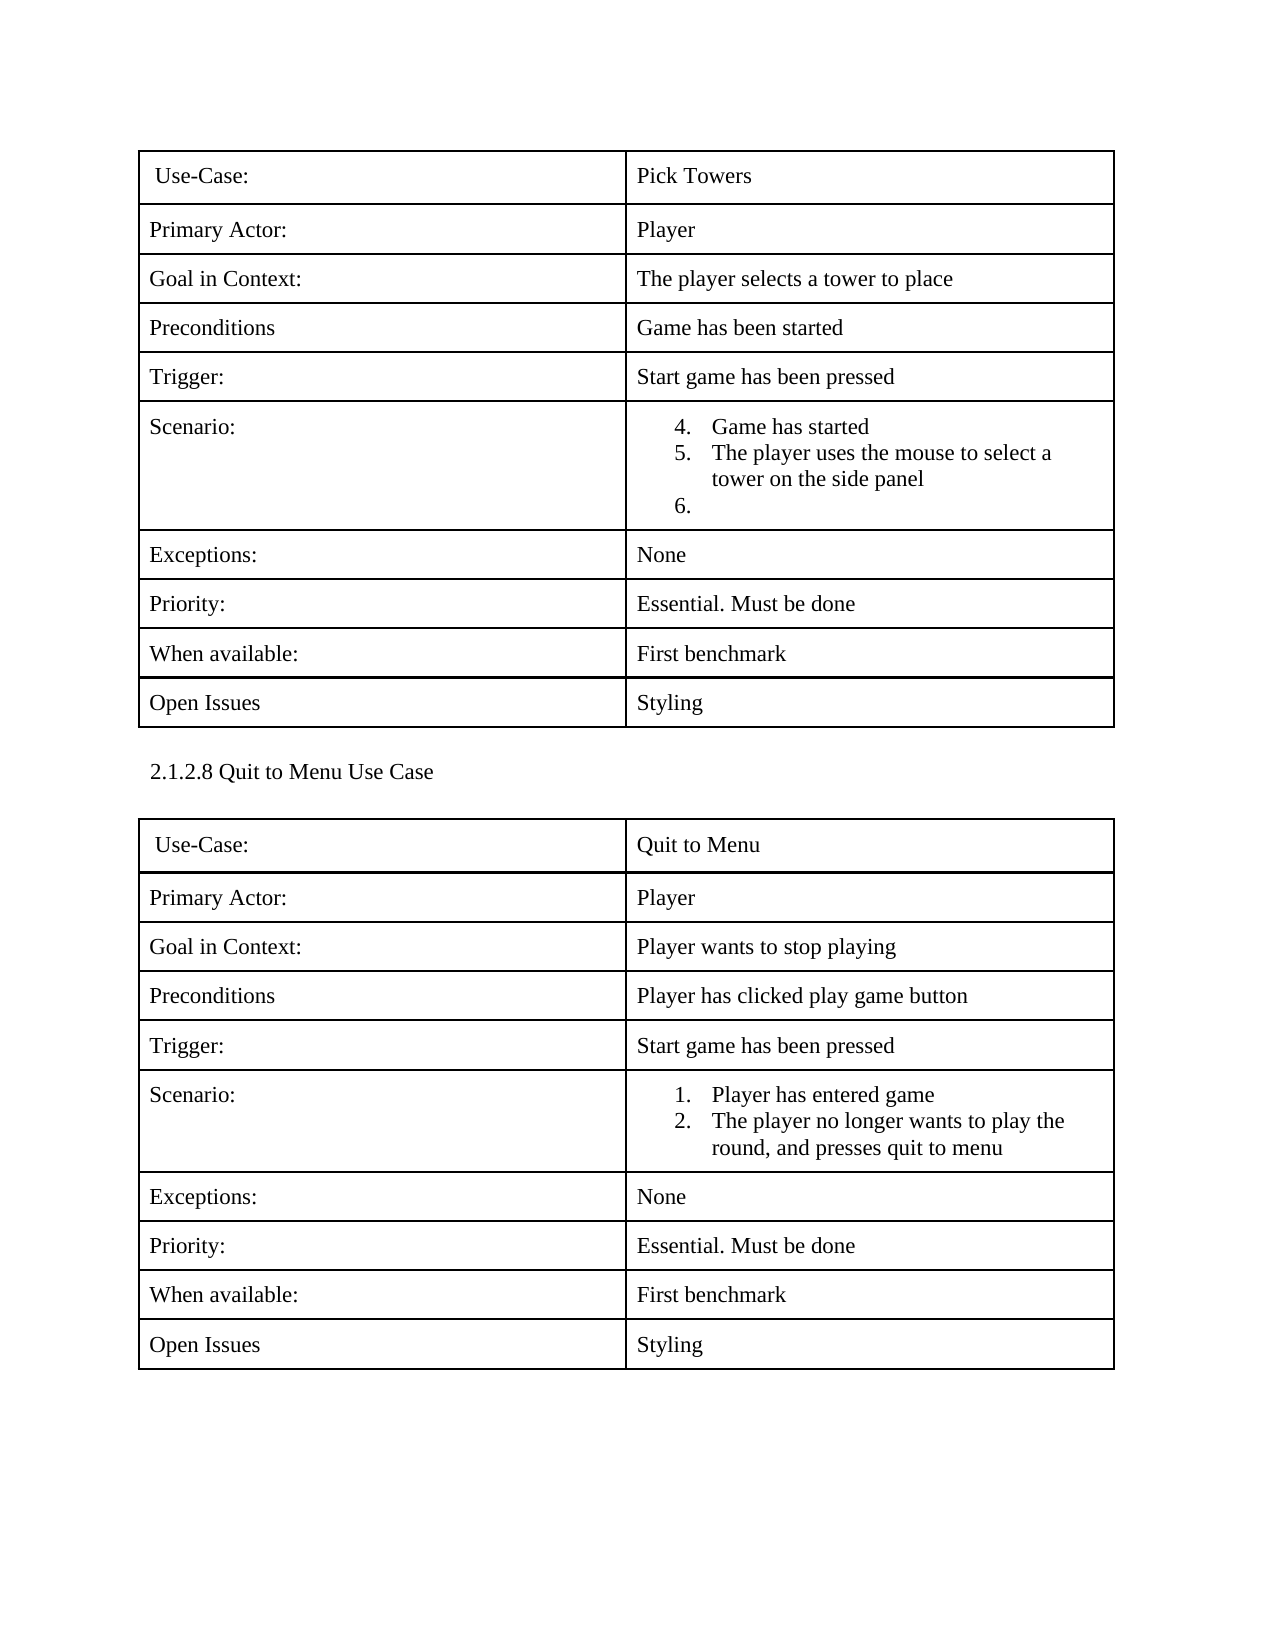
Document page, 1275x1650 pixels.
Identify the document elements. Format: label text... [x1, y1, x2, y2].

table_cell Primary Actor: [140, 874, 625, 921]
table_header Quit to Menu [627, 820, 1113, 871]
table_cell Priority: [140, 1222, 625, 1269]
table_cell Exceptions: [140, 531, 625, 578]
table_cell Preconditions [140, 304, 625, 351]
text 2.1.2.8 Quit to Menu Use Case [150, 758, 1125, 784]
table_cell Essential. Must be done [627, 1222, 1113, 1269]
table_cell Primary Actor: [140, 205, 625, 252]
table_cell First benchmark [627, 629, 1113, 676]
table_cell Trigger: [140, 1021, 625, 1068]
table_cell Game has been started [627, 304, 1113, 351]
table_cell Scenario: [140, 402, 625, 528]
table_cell Goal in Context: [140, 923, 625, 970]
table_cell The player selects a tower to place [627, 255, 1113, 302]
table_cell Styling [627, 679, 1113, 726]
table_cell When available: [140, 629, 625, 676]
table_header Use-Case: [140, 820, 625, 871]
table_cell Exceptions: [140, 1173, 625, 1220]
table_cell None [627, 531, 1113, 578]
table_cell Game has started The player uses the mouse to select a tower on the side panel [627, 402, 1113, 528]
table_header Use-Case: [140, 152, 625, 203]
table_cell Player has clicked play game button [627, 972, 1113, 1019]
table_header Pick Towers [627, 152, 1113, 203]
table_cell Trigger: [140, 353, 625, 400]
table_cell Start game has been pressed [627, 353, 1113, 400]
table_cell Player [627, 205, 1113, 252]
table_cell Scenario: [140, 1071, 625, 1171]
table_cell Player has entered game The player no longer wants to play the round, and presses quit to menu [627, 1071, 1113, 1171]
table_cell Priority: [140, 580, 625, 627]
table_cell First benchmark [627, 1271, 1113, 1318]
table_cell Preconditions [140, 972, 625, 1019]
table_cell When available: [140, 1271, 625, 1318]
table_cell Start game has been pressed [627, 1021, 1113, 1068]
table_cell Open Issues [140, 1320, 625, 1368]
table_cell Player wants to stop playing [627, 923, 1113, 970]
table_cell Goal in Context: [140, 255, 625, 302]
table_cell Styling [627, 1320, 1113, 1368]
table_cell Open Issues [140, 679, 625, 726]
table_cell Player [627, 874, 1113, 921]
table_cell None [627, 1173, 1113, 1220]
table_cell Essential. Must be done [627, 580, 1113, 627]
